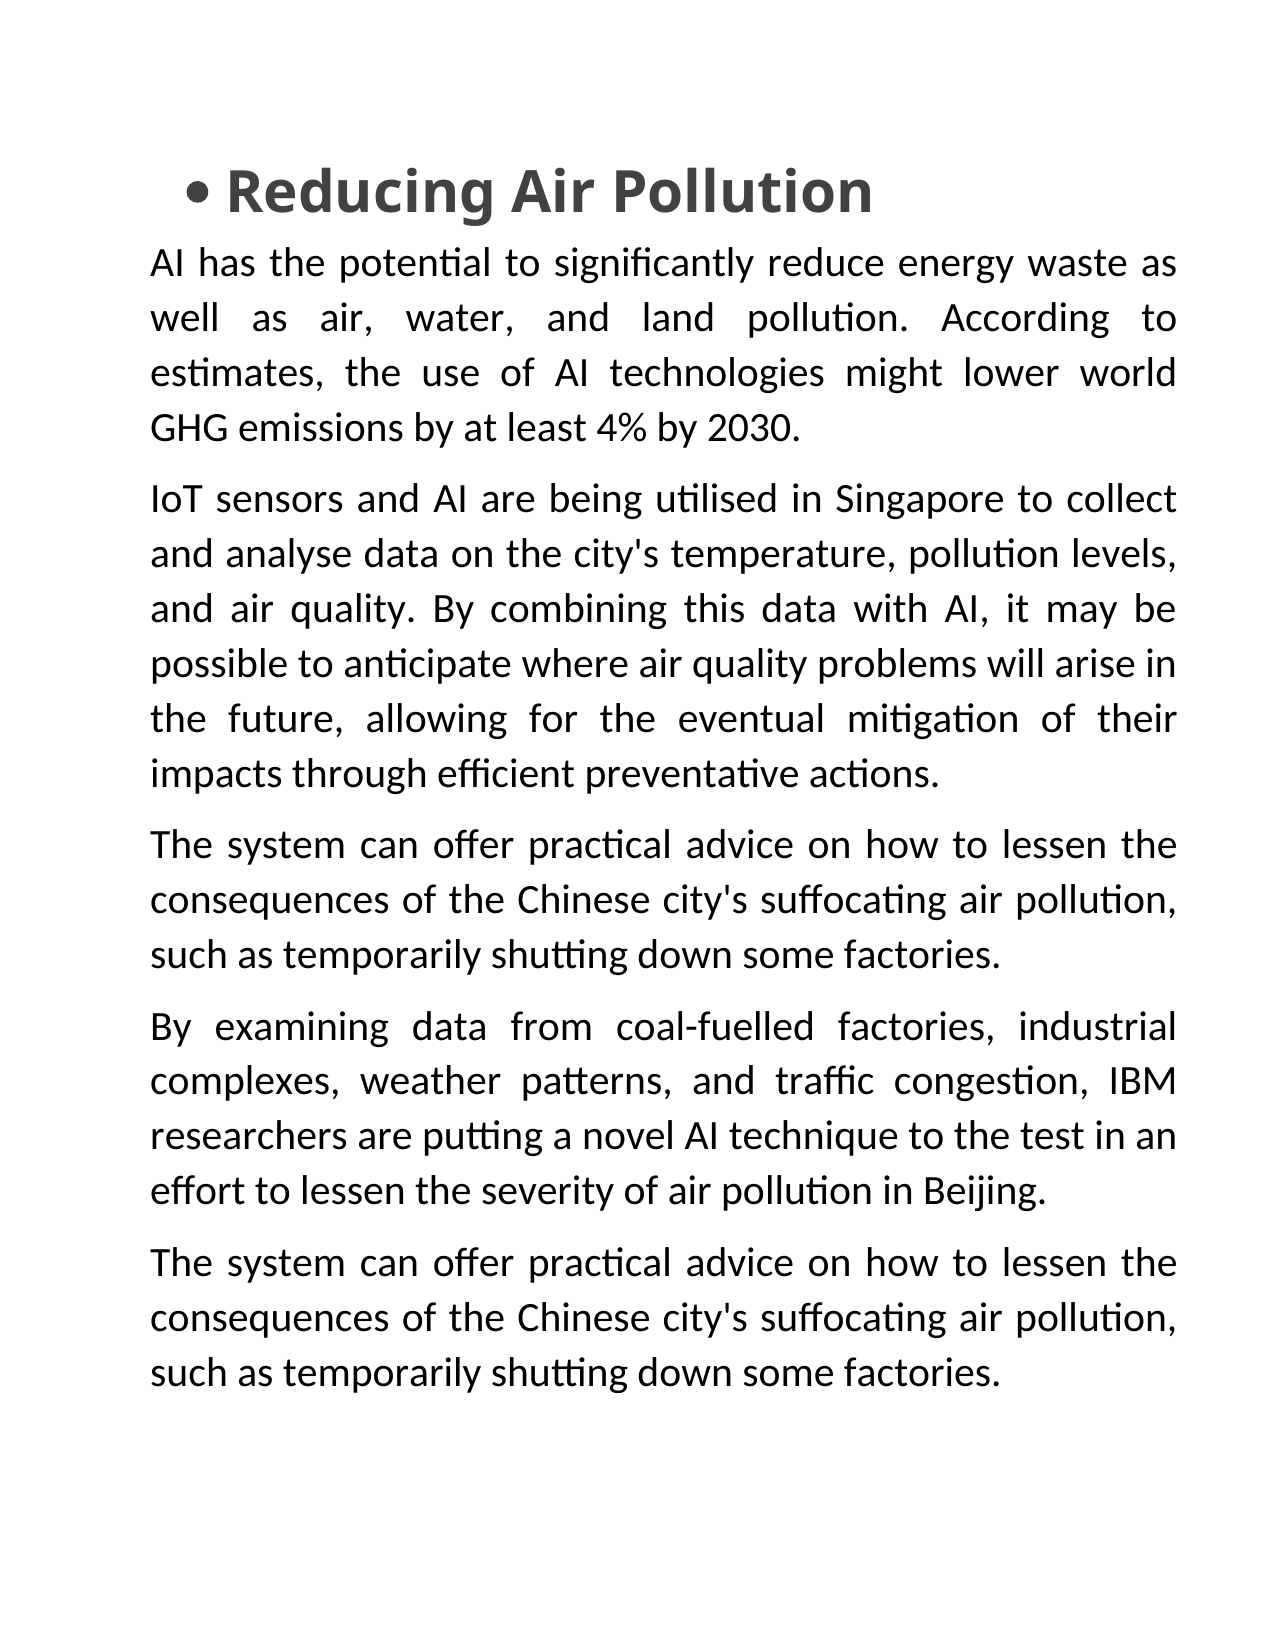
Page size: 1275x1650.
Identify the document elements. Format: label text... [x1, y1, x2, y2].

text By examining data from coal-fuelled factories, industrial complexes, weather patterns, and traffic congestion, IBM researchers are putting a novel AI technique to the test in an effort to lessen the severity of air pollution in Beijing. [150, 999, 1179, 1215]
text AI has the potential to significantly reduce energy waste as well as air, water, and land pollution. According to estimates, the use of AI technologies might lower world GHG emissions by at least 4% by 2030. [150, 236, 1179, 451]
text The system can offer practical advice on how to lessen the consequences of the Chinese city's suffocating air pollution, such as temporarily shutting down some factories. [150, 1236, 1179, 1396]
text IoT sensors and AI are being utilised in Singapore to collect and analyse data on the city's temperature, pollution levels, and air quality. By combining this data with AI, it may be possible to anticipate where air quality problems will arise in the future, allowing for the eventual mitigation of their impacts through efficient preventative actions. [150, 472, 1179, 797]
subtitle Reducing Air Pollution [187, 150, 1179, 229]
text The system can offer practical advice on how to lessen the consequences of the Chinese city's suffocating air pollution, such as temporarily shutting down some factories. [150, 818, 1179, 979]
